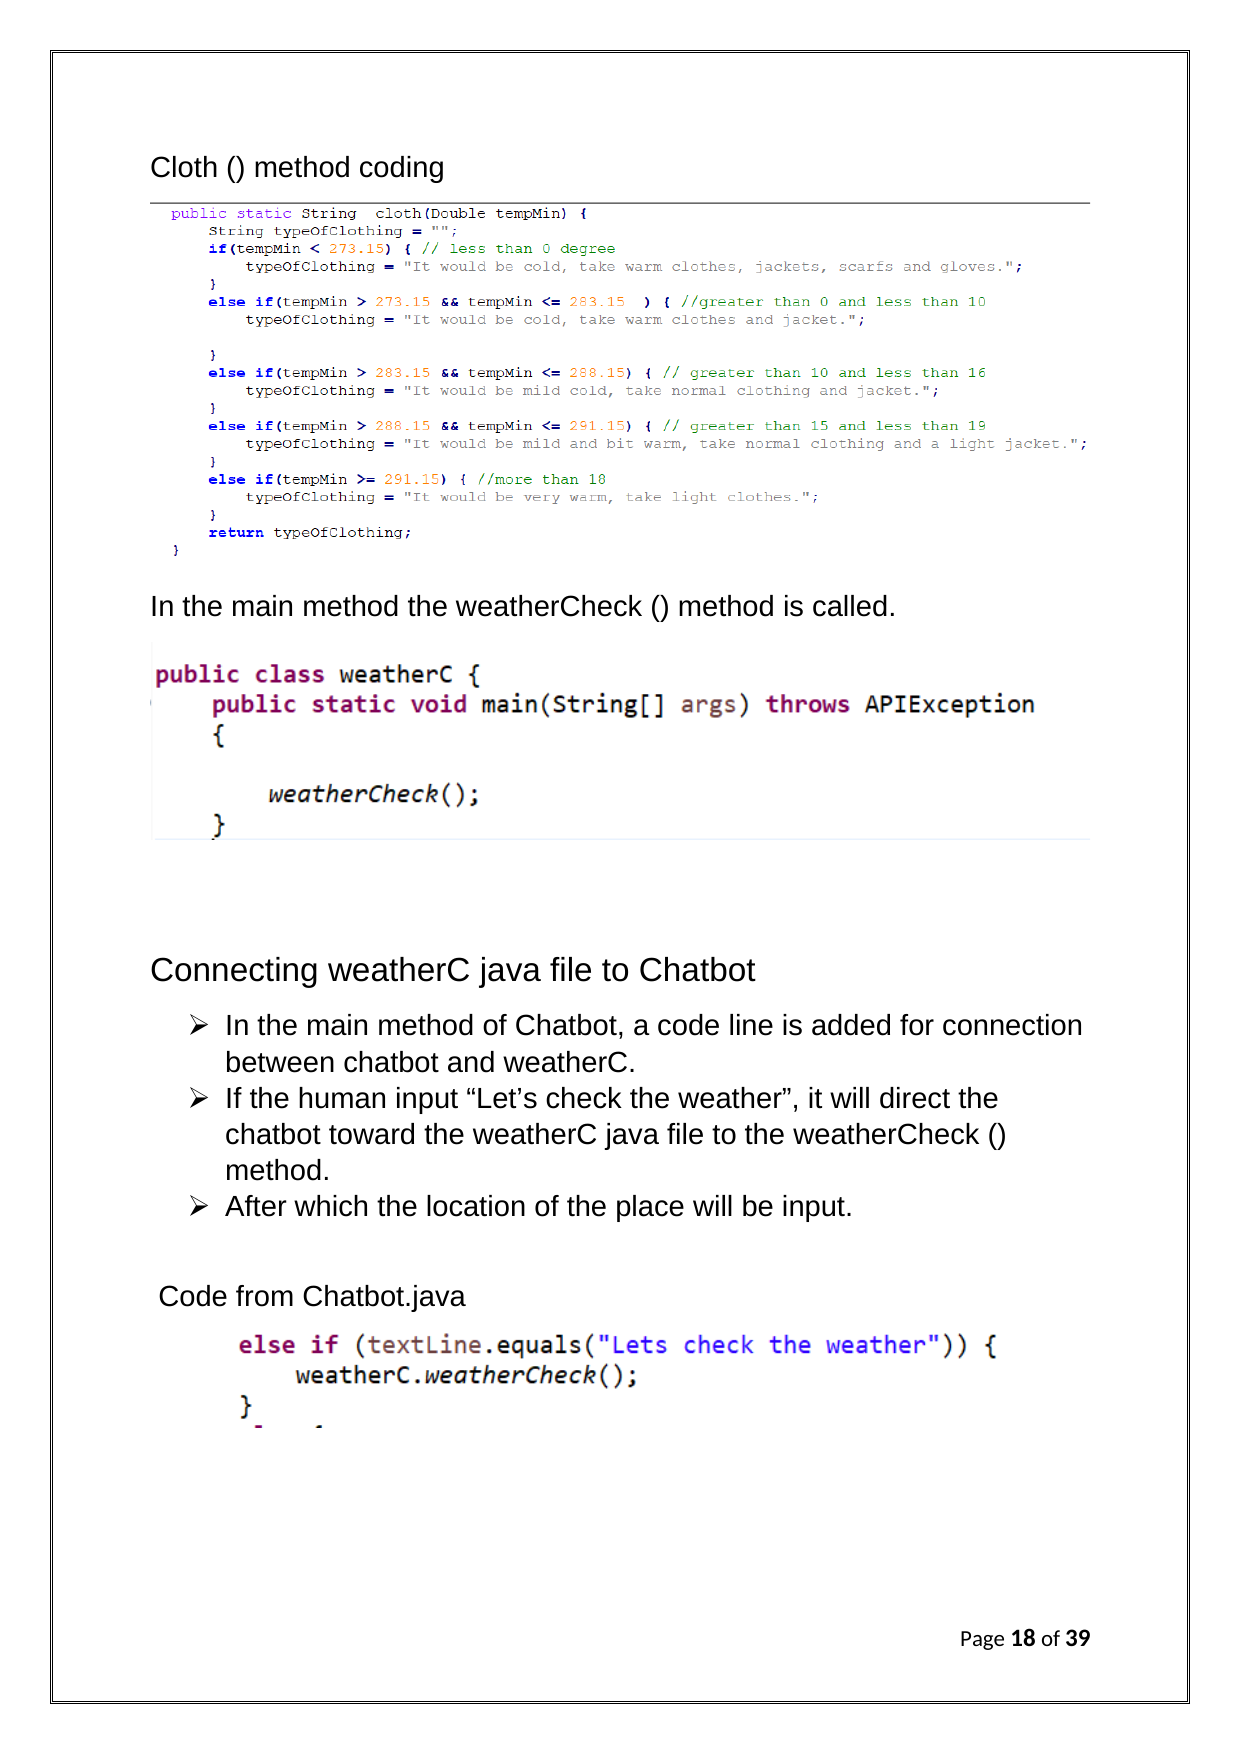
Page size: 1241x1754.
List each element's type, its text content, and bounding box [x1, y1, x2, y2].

picture [150, 1331, 1049, 1428]
text Cloth () method coding [150, 150, 1090, 183]
text Connecting weatherC java file to Chatbot [150, 950, 1090, 988]
text In the main method the weatherCheck () method is called. [150, 589, 1090, 623]
picture [150, 202, 1091, 571]
list In the main method of Chatbot, a code line is added for connection between chatbot and weatherC. [187, 1008, 1090, 1078]
picture [150, 642, 1091, 840]
list If the human input “Let’s check the weather”, it will direct the chatbot toward the weatherC java file to the weatherCheck () method. [187, 1081, 1090, 1187]
text Code from Chatbot.java [150, 1278, 1090, 1312]
list After which the location of the place will be input. [187, 1189, 1090, 1223]
